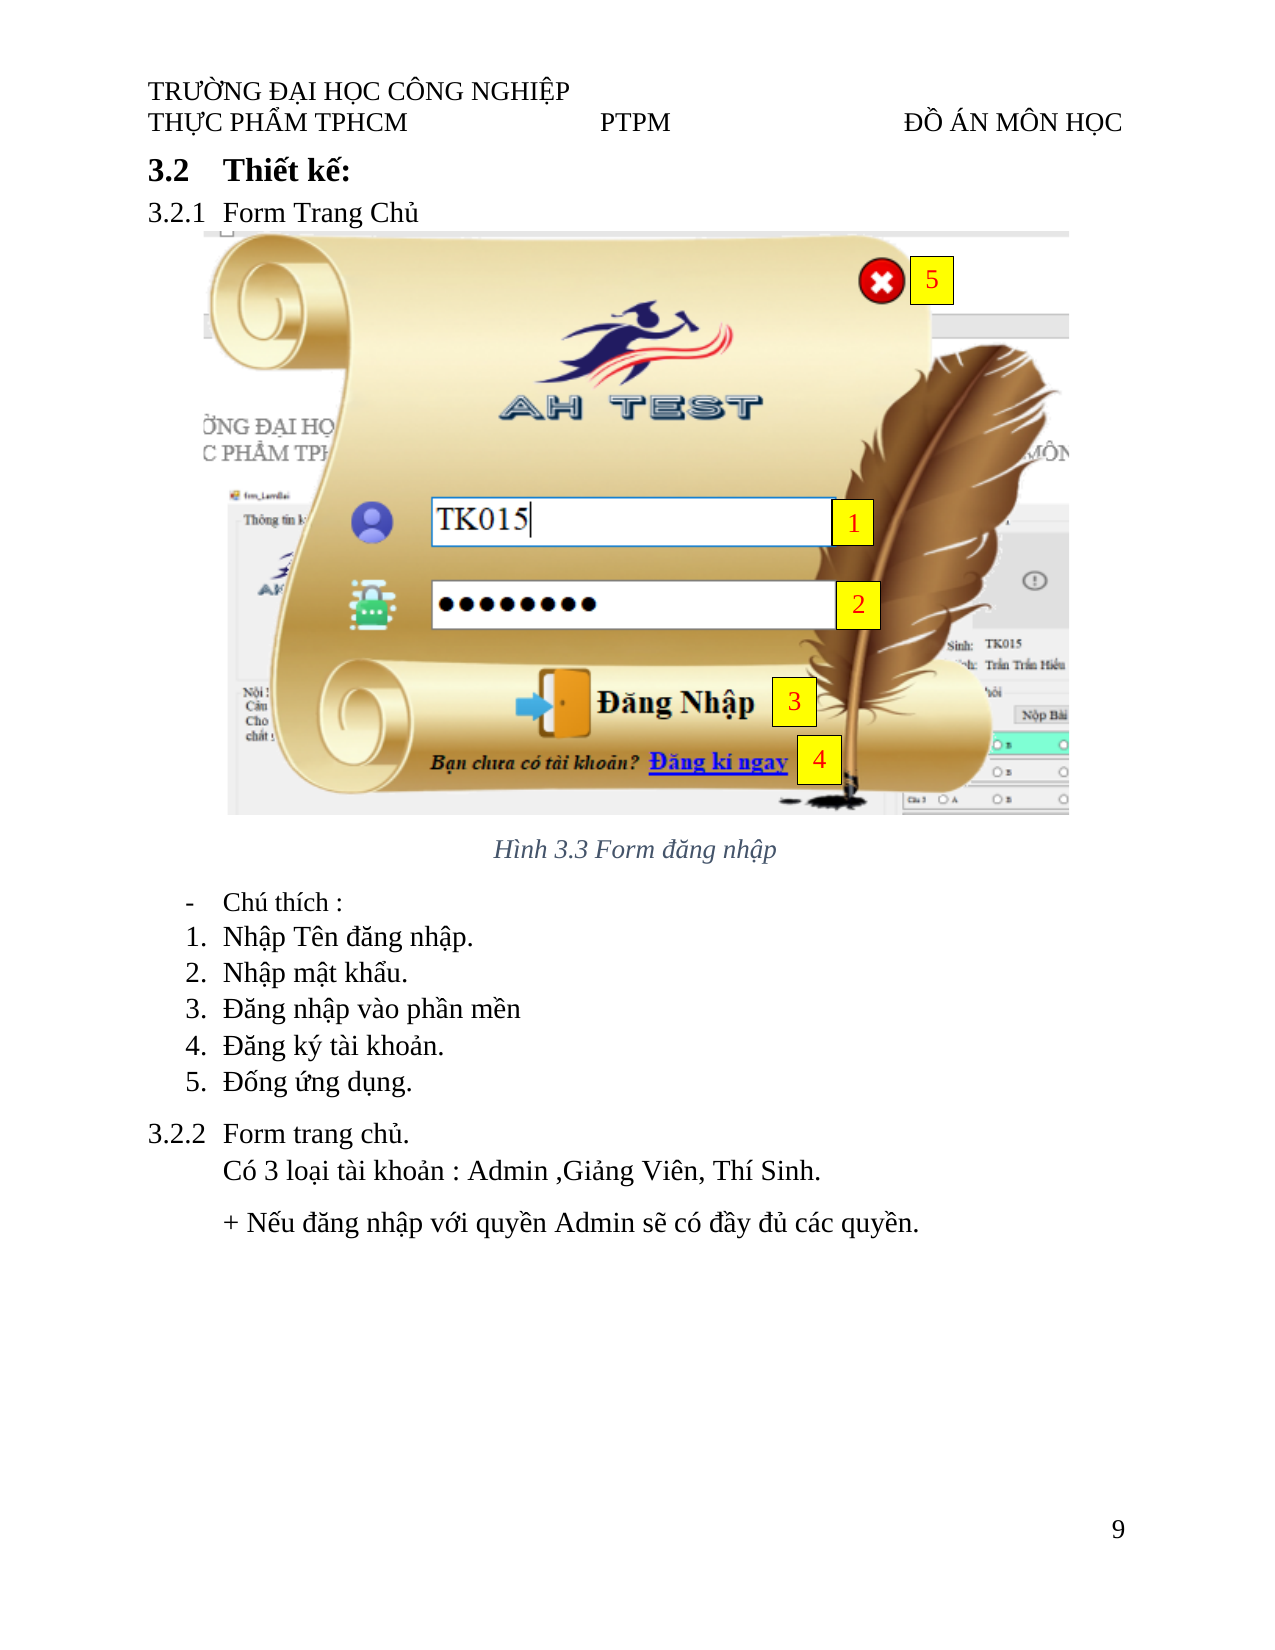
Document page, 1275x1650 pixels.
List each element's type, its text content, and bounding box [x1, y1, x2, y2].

subtitle Form trang chủ. [148, 1117, 1125, 1150]
list Nhập mật khẩu. [185, 955, 1125, 989]
text + Nếu đăng nhập với quyền Admin sẽ có đầy đủ các quyền. [223, 1206, 1125, 1239]
list Đăng ký tài khoản. [185, 1028, 1125, 1061]
picture [203, 231, 1070, 815]
text Có 3 loại tài khoản : Admin ,Giảng Viên, Thí Sinh. [223, 1153, 1125, 1186]
subtitle Thiết kế: [148, 150, 1125, 188]
list Chú thích : [185, 886, 1125, 917]
list Đống ứng dụng. [185, 1064, 1125, 1097]
subtitle Form Trang Chủ [148, 196, 1125, 229]
list Đăng nhập vào phần mền [185, 991, 1125, 1025]
list Nhập Tên đăng nhập. [185, 919, 1125, 953]
